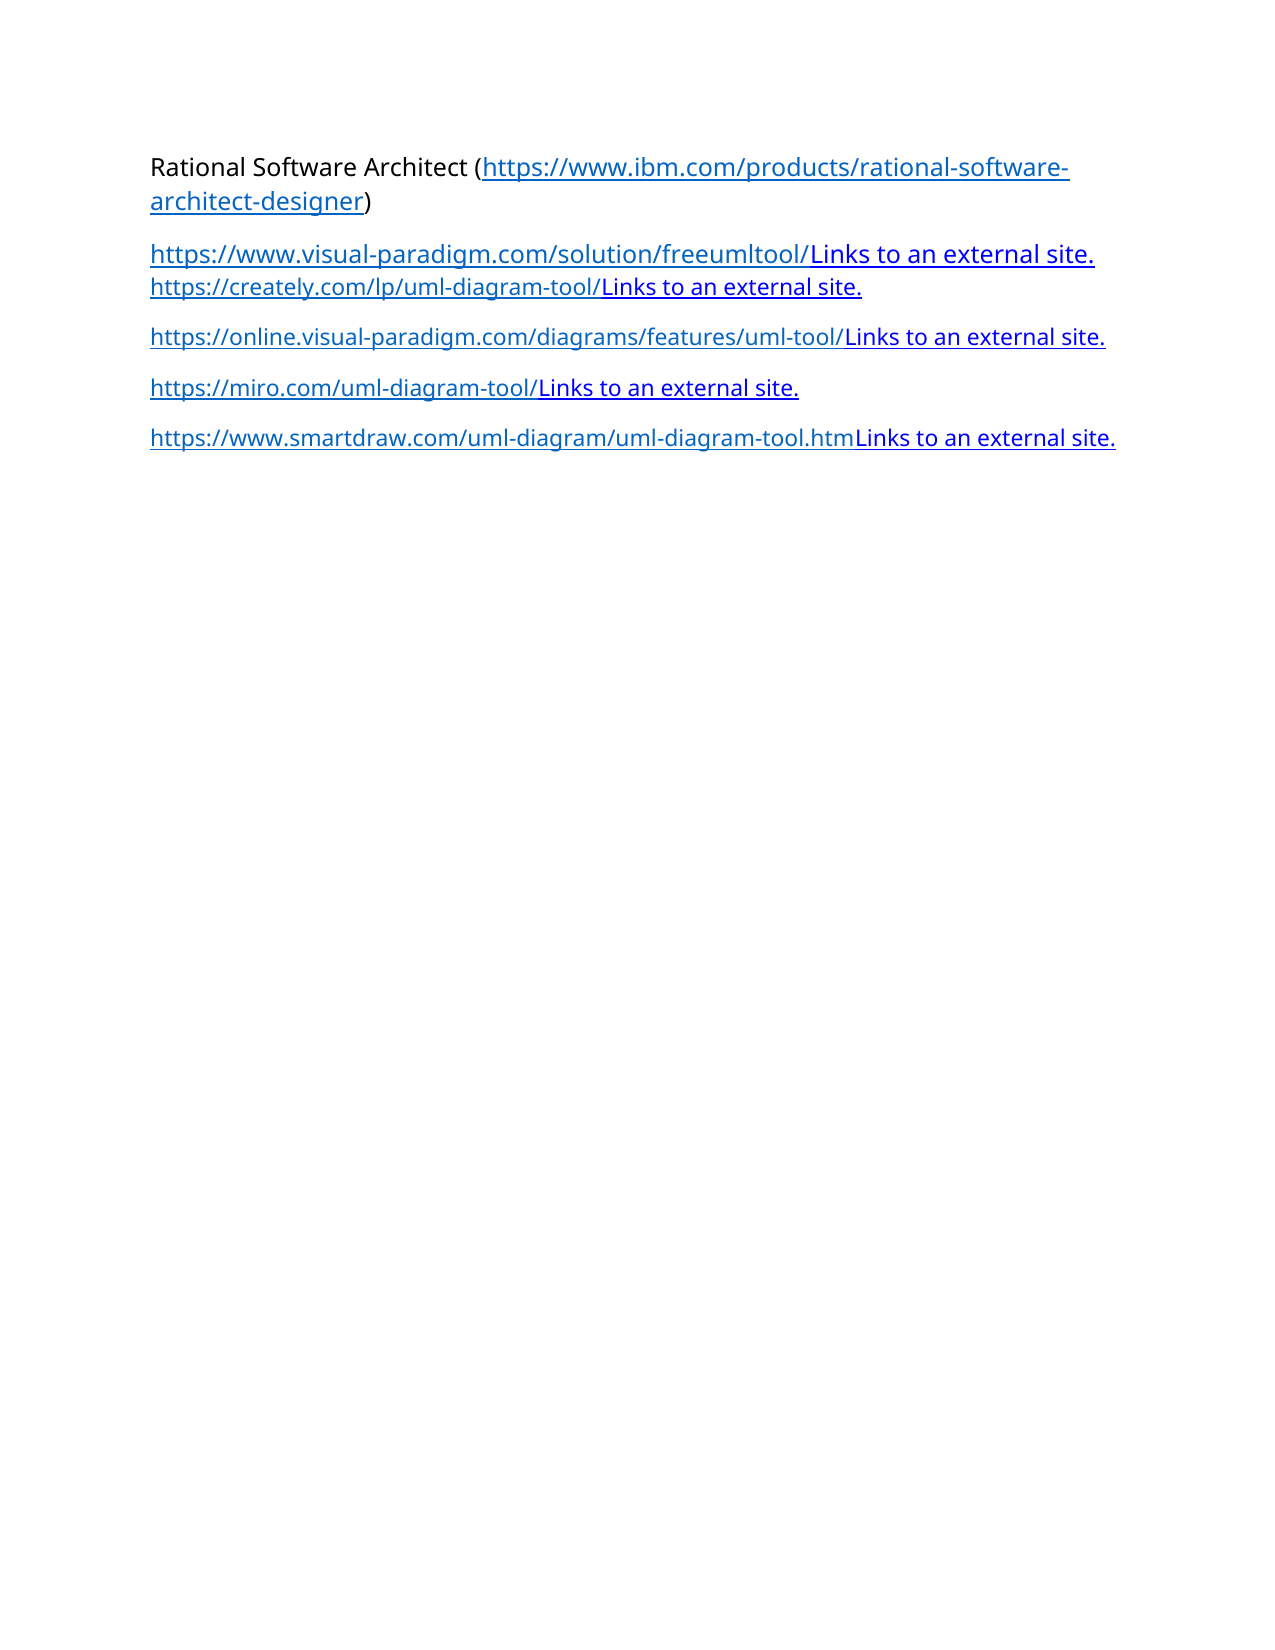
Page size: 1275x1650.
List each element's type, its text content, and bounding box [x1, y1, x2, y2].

text https://www.visual-paradigm.com/solution/freeumltool/Links to an external site. [150, 237, 1125, 271]
text https://miro.com/uml-diagram-tool/Links to an external site. [150, 372, 1125, 403]
text https://www.smartdraw.com/uml-diagram/uml-diagram-tool.htmLinks to an external site. [150, 422, 1125, 453]
text https://online.visual-paradigm.com/diagrams/features/uml-tool/Links to an external site. [150, 321, 1125, 353]
text https://creately.com/lp/uml-diagram-tool/Links to an external site. [150, 271, 1125, 302]
text Rational Software Architect (https://www.ibm.com/products/rational-software-architect-designer) [150, 150, 1125, 218]
